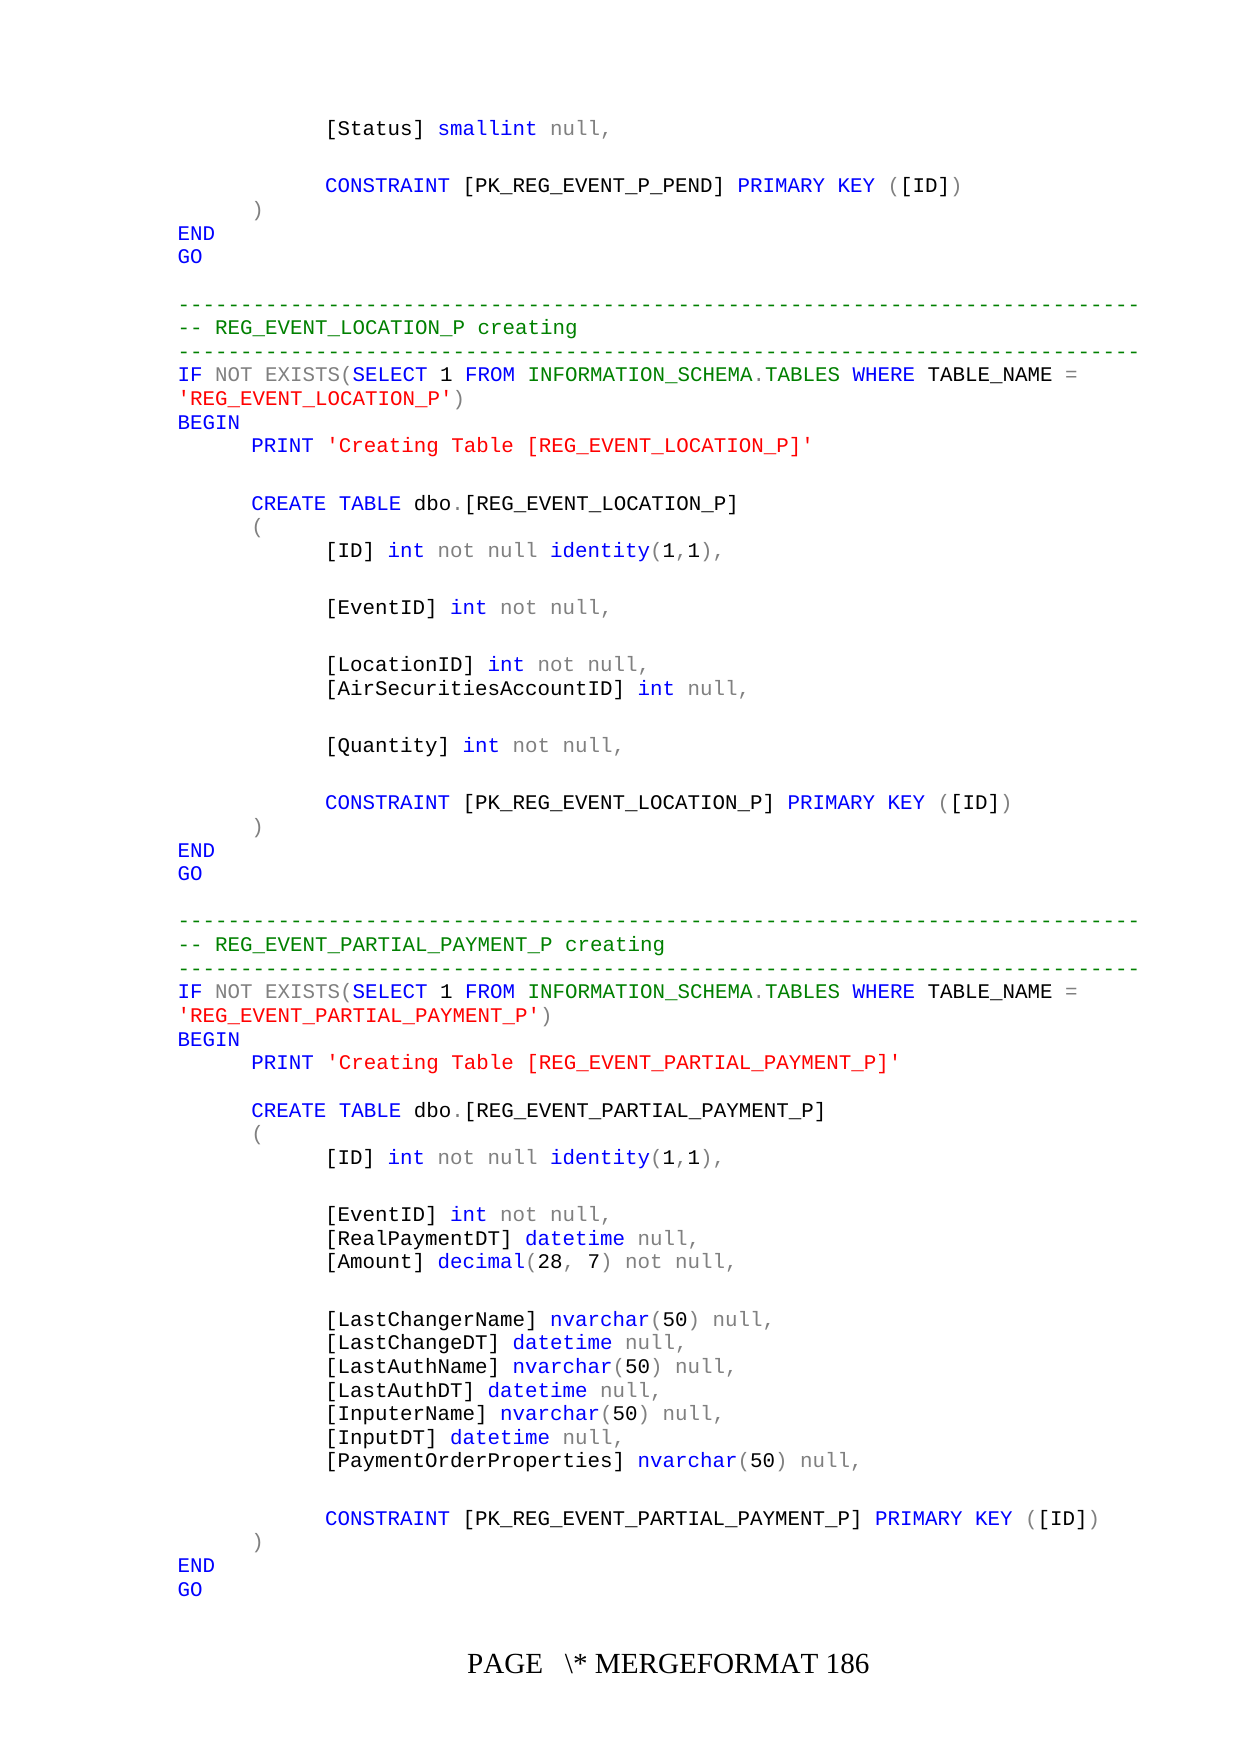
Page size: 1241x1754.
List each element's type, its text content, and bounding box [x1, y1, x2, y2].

text ----------------------------------------------------------------------------- [177, 341, 1152, 364]
text [ID] int not null identity(1,1), [177, 1147, 1152, 1171]
text [EventID] int not null, [177, 1204, 1152, 1228]
text BEGIN [177, 1029, 1152, 1052]
text IF NOT EXISTS(SELECT 1 FROM INFORMATION_SCHEMA.TABLES WHERE TABLE_NAME = 'REG_EVENT_LOCATION_P') [177, 364, 1152, 412]
text CONSTRAINT [PK_REG_EVENT_LOCATION_P] PRIMARY KEY ([ID]) [177, 792, 1152, 816]
text [LocationID] int not null, [177, 654, 1152, 678]
text END [177, 223, 1152, 246]
text ( [177, 516, 1152, 540]
text ----------------------------------------------------------------------------- [177, 293, 1152, 317]
text PRINT 'Creating Table [REG_EVENT_PARTIAL_PAYMENT_P]' [177, 1052, 1152, 1076]
text ( [177, 1123, 1152, 1147]
text [LastChangeDT] datetime null, [177, 1332, 1152, 1356]
text [InputDT] datetime null, [177, 1427, 1152, 1451]
text GO [177, 246, 1152, 270]
text [Status] smallint null, [177, 118, 1152, 142]
text -- REG_EVENT_PARTIAL_PAYMENT_P creating [177, 934, 1152, 958]
text GO [177, 863, 1152, 887]
text [Quantity] int not null, [177, 735, 1152, 759]
text [ID] int not null identity(1,1), [177, 540, 1152, 563]
text [LastChangerName] nvarchar(50) null, [177, 1309, 1152, 1332]
text IF NOT EXISTS(SELECT 1 FROM INFORMATION_SCHEMA.TABLES WHERE TABLE_NAME = 'REG_EVENT_PARTIAL_PAYMENT_P') [177, 981, 1152, 1029]
text [Amount] decimal(28, 7) not null, [177, 1251, 1152, 1275]
text CONSTRAINT [PK_REG_EVENT_P_PEND] PRIMARY KEY ([ID]) [177, 175, 1152, 199]
text [LastAuthDT] datetime null, [177, 1379, 1152, 1403]
text END [177, 839, 1152, 863]
text PRINT 'Creating Table [REG_EVENT_LOCATION_P]' [177, 435, 1152, 459]
text CONSTRAINT [PK_REG_EVENT_PARTIAL_PAYMENT_P] PRIMARY KEY ([ID]) [177, 1508, 1152, 1531]
text [RealPaymentDT] datetime null, [177, 1228, 1152, 1251]
text BEGIN [177, 412, 1152, 435]
text [AirSecuritiesAccountID] int null, [177, 678, 1152, 702]
text ----------------------------------------------------------------------------- [177, 911, 1152, 934]
text ----------------------------------------------------------------------------- [177, 958, 1152, 981]
text CREATE TABLE dbo.[REG_EVENT_LOCATION_P] [177, 493, 1152, 516]
text ) [177, 1531, 1152, 1555]
text [EventID] int not null, [177, 597, 1152, 621]
text [PaymentOrderProperties] nvarchar(50) null, [177, 1451, 1152, 1474]
text ) [177, 816, 1152, 839]
text ) [177, 199, 1152, 223]
text [LastAuthName] nvarchar(50) null, [177, 1356, 1152, 1379]
text [InputerName] nvarchar(50) null, [177, 1403, 1152, 1427]
text -- REG_EVENT_LOCATION_P creating [177, 317, 1152, 341]
text END [177, 1555, 1152, 1579]
text CREATE TABLE dbo.[REG_EVENT_PARTIAL_PAYMENT_P] [177, 1100, 1152, 1123]
text GO [177, 1579, 1152, 1602]
